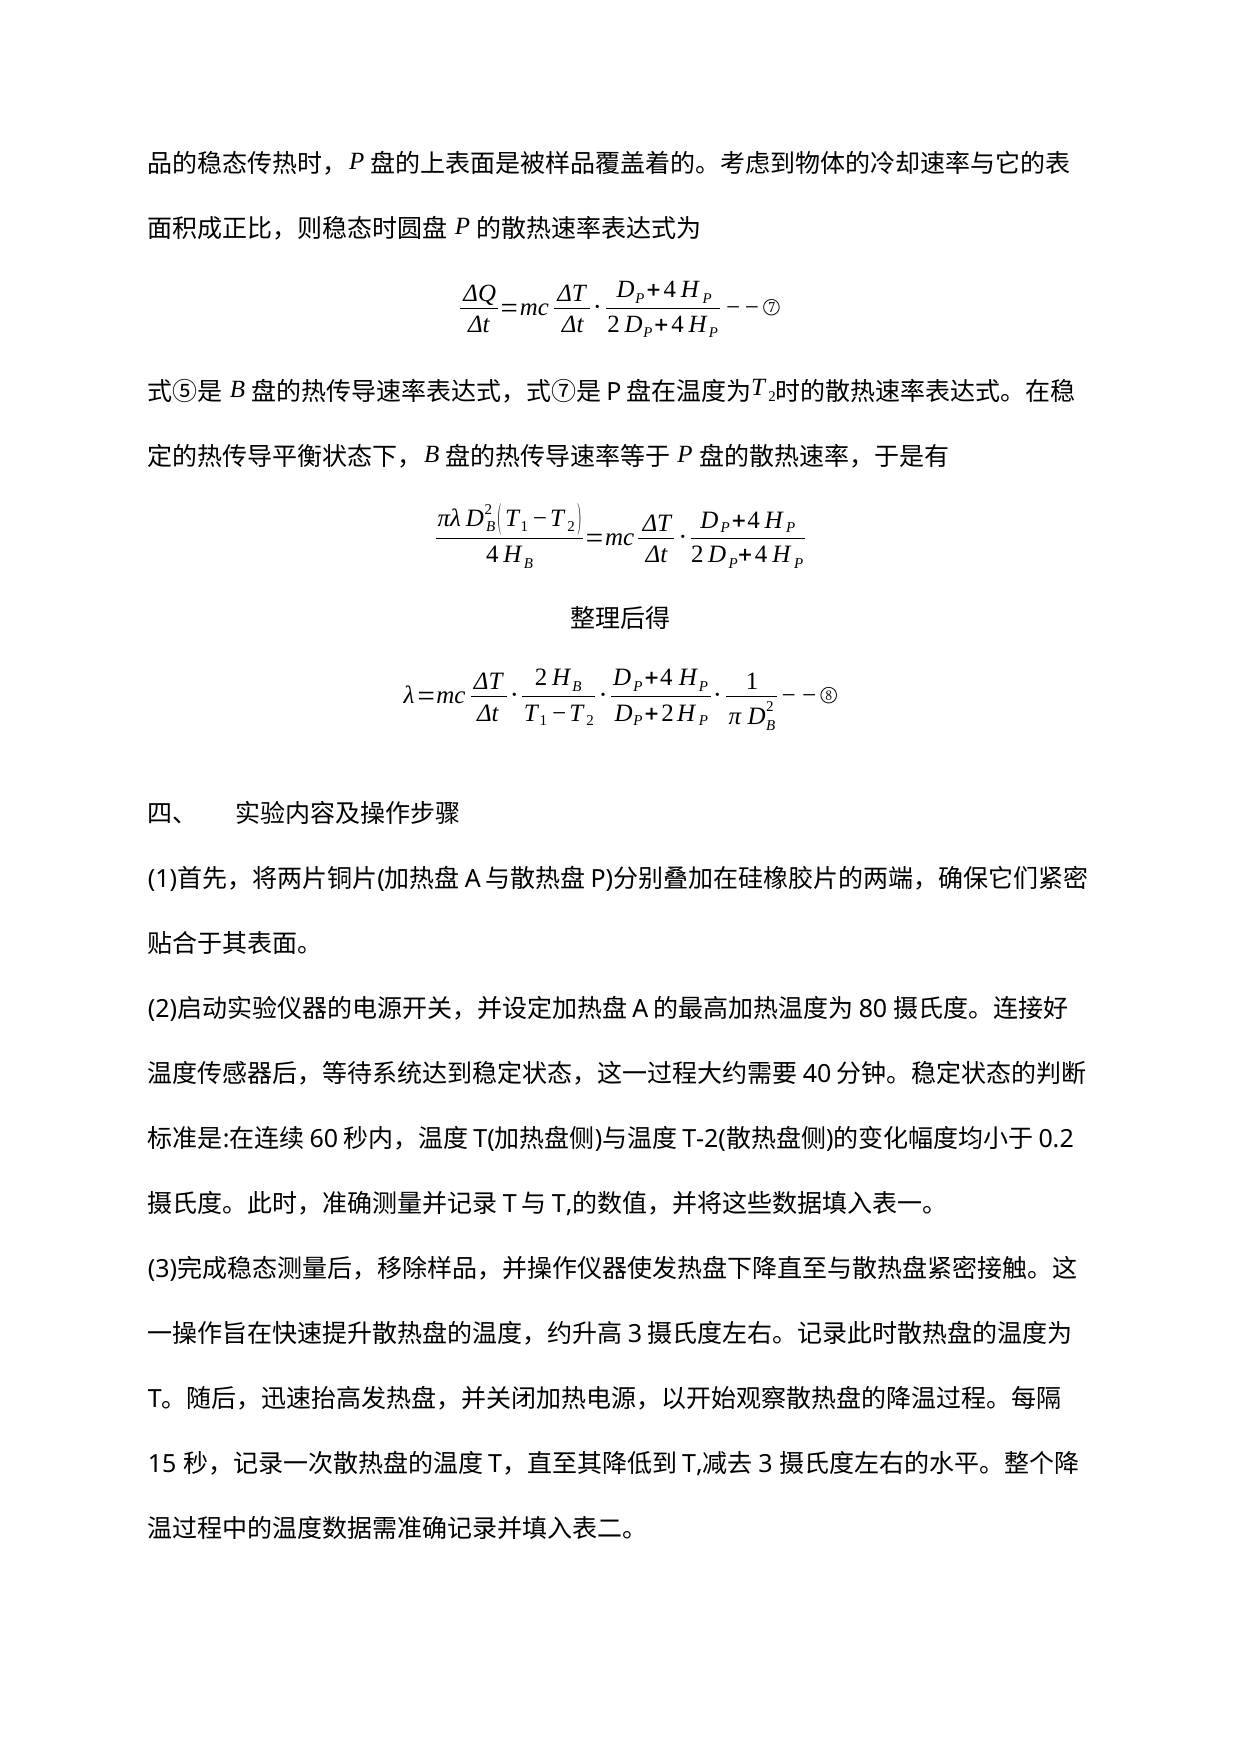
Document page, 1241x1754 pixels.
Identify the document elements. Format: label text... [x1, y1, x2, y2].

text 式⑤是 盘的热传导速率表达式，式⑦是P盘在温度为时的散热速率表达式。在稳定的热传导平衡状态下， 盘的热传导速率等于 盘的散热速率，于是有 [148, 357, 1092, 487]
text (2)启动实验仪器的电源开关，并设定加热盘A的最高加热温度为 80 摄氏度。连接好温度传感器后，等待系统达到稳定状态，这一过程大约需要40分钟。稳定状态的判断标准是:在连续60秒内，温度T(加热盘侧)与温度T-2(散热盘侧)的变化幅度均小于0.2摄氏度。此时，准确测量并记录T与T,的数值，并将这些数据填入表一。 [148, 974, 1092, 1234]
text 整理后得 [148, 584, 1092, 747]
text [148, 129, 1092, 259]
list 实验内容及操作步骤 [148, 779, 1092, 844]
text (3)完成稳态测量后，移除样品，并操作仪器使发热盘下降直至与散热盘紧密接触。这一操作旨在快速提升散热盘的温度，约升高3摄氏度左右。记录此时散热盘的温度为T。随后，迅速抬高发热盘，并关闭加热电源，以开始观察散热盘的降温过程。每隔 15 秒，记录一次散热盘的温度T，直至其降低到T,减去 3 摄氏度左右的水平。整个降温过程中的温度数据需准确记录并填入表二。 [148, 1234, 1092, 1559]
text (1)首先，将两片铜片(加热盘A与散热盘P)分别叠加在硅橡胶片的两端，确保它们紧密贴合于其表面。 [148, 844, 1092, 974]
